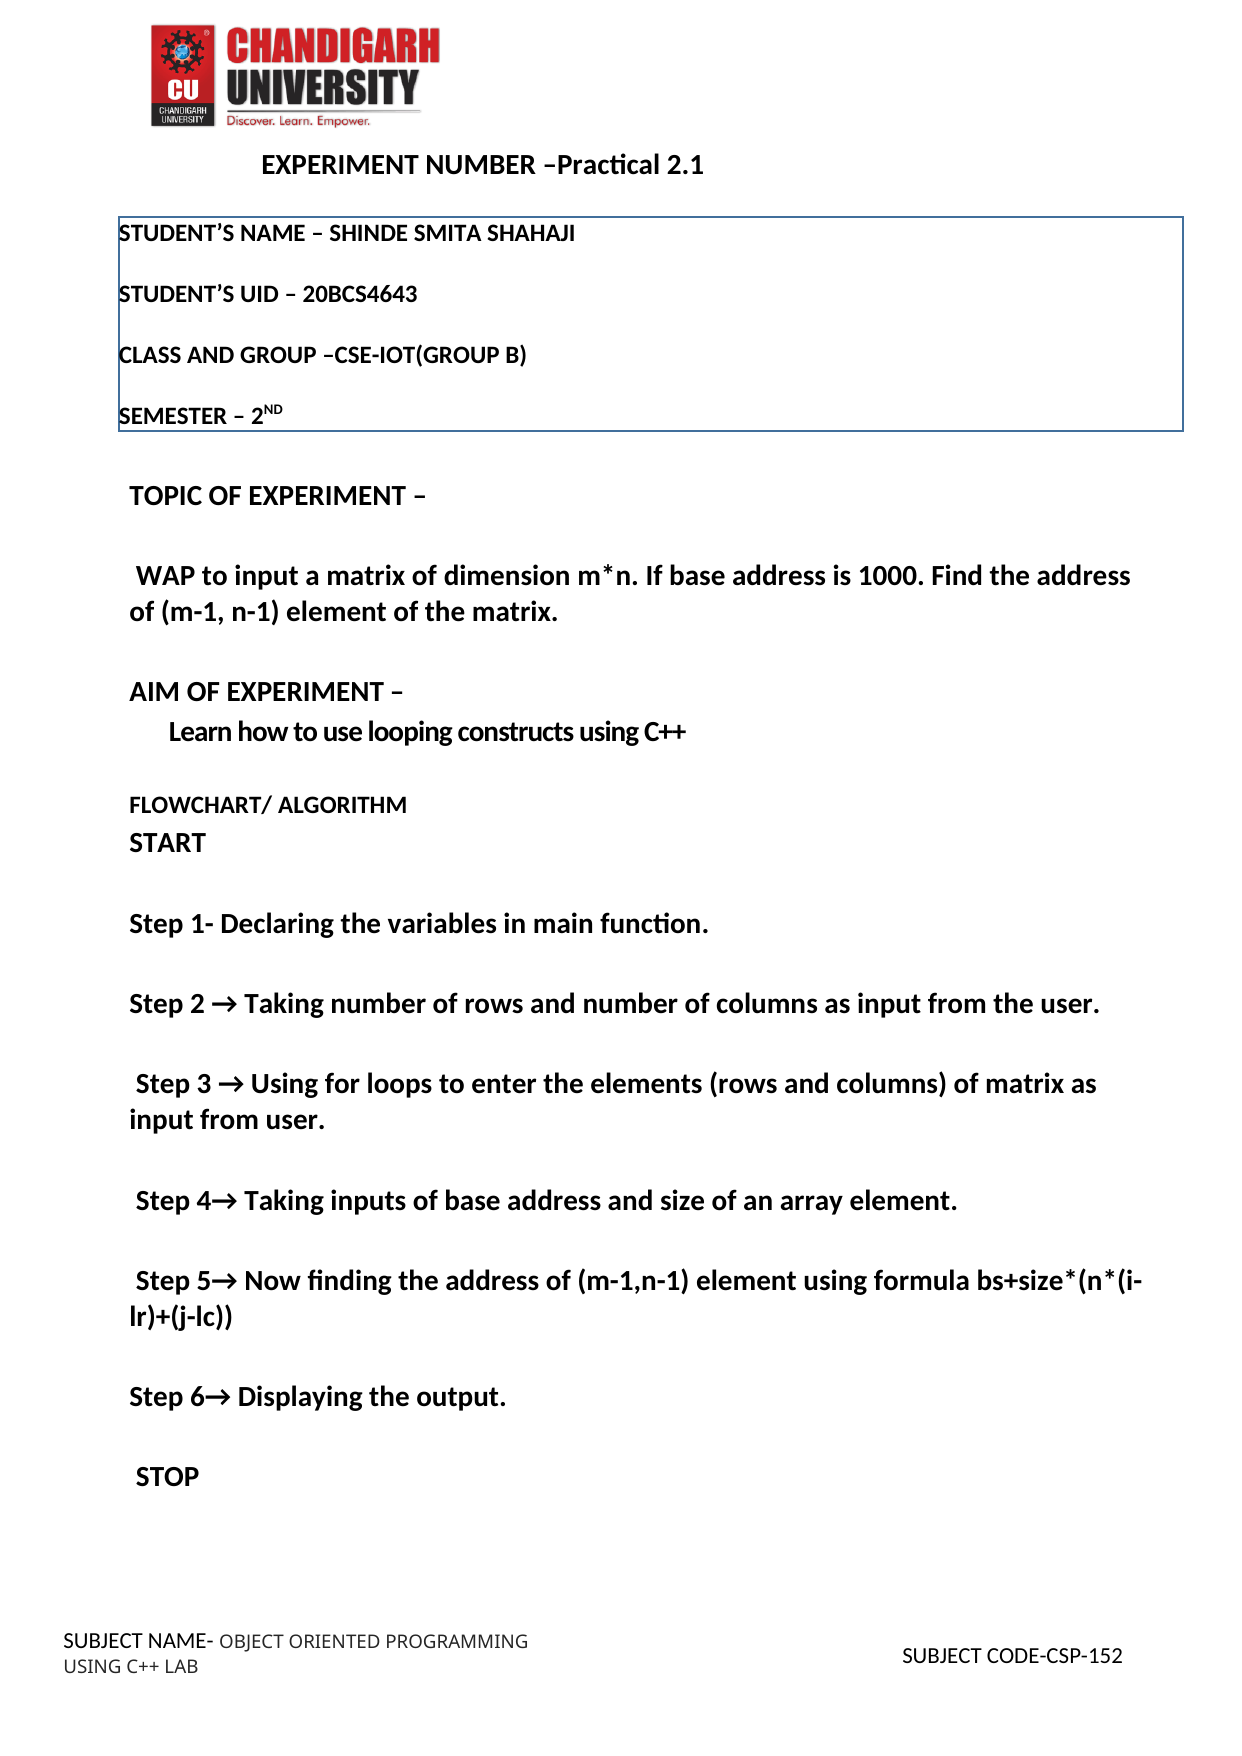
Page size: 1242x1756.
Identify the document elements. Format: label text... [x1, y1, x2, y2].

picture [150, 23, 441, 129]
subtitle Step 2 → Taking number of rows and number of columns as input from the user. [129, 985, 1154, 1021]
subtitle TOPIC OF EXPERIMENT – [129, 477, 1154, 512]
subtitle STOP [129, 1458, 1154, 1494]
subtitle Step 4→ Taking inputs of base address and size of an array element. [129, 1182, 1154, 1217]
subtitle Learn how to use looping constructs using C++ [129, 713, 1154, 749]
subtitle START [129, 824, 1154, 860]
subtitle AIM OF EXPERIMENT – [129, 673, 1154, 709]
subtitle Step 1- Declaring the variables in main function. [129, 905, 1154, 940]
subtitle EXPERIMENT NUMBER –Practical 2.1 [261, 146, 1154, 182]
subtitle Step 5→ Now finding the address of (m-1,n-1) element using formula bs+size*(n*(i-lr)+(j-lc)) [129, 1262, 1154, 1333]
subtitle Step 3 → Using for loops to enter the elements (rows and columns) of matrix as input from user. [129, 1066, 1154, 1137]
text FLOWCHART/ ALGORITHM [129, 789, 1154, 820]
subtitle Step 6→ Displaying the output. [129, 1378, 1154, 1414]
subtitle WAP to input a matrix of dimension m*n. If base address is 1000. Find the address of (m-1, n-1) element of the matrix. [443, 557, 1154, 628]
